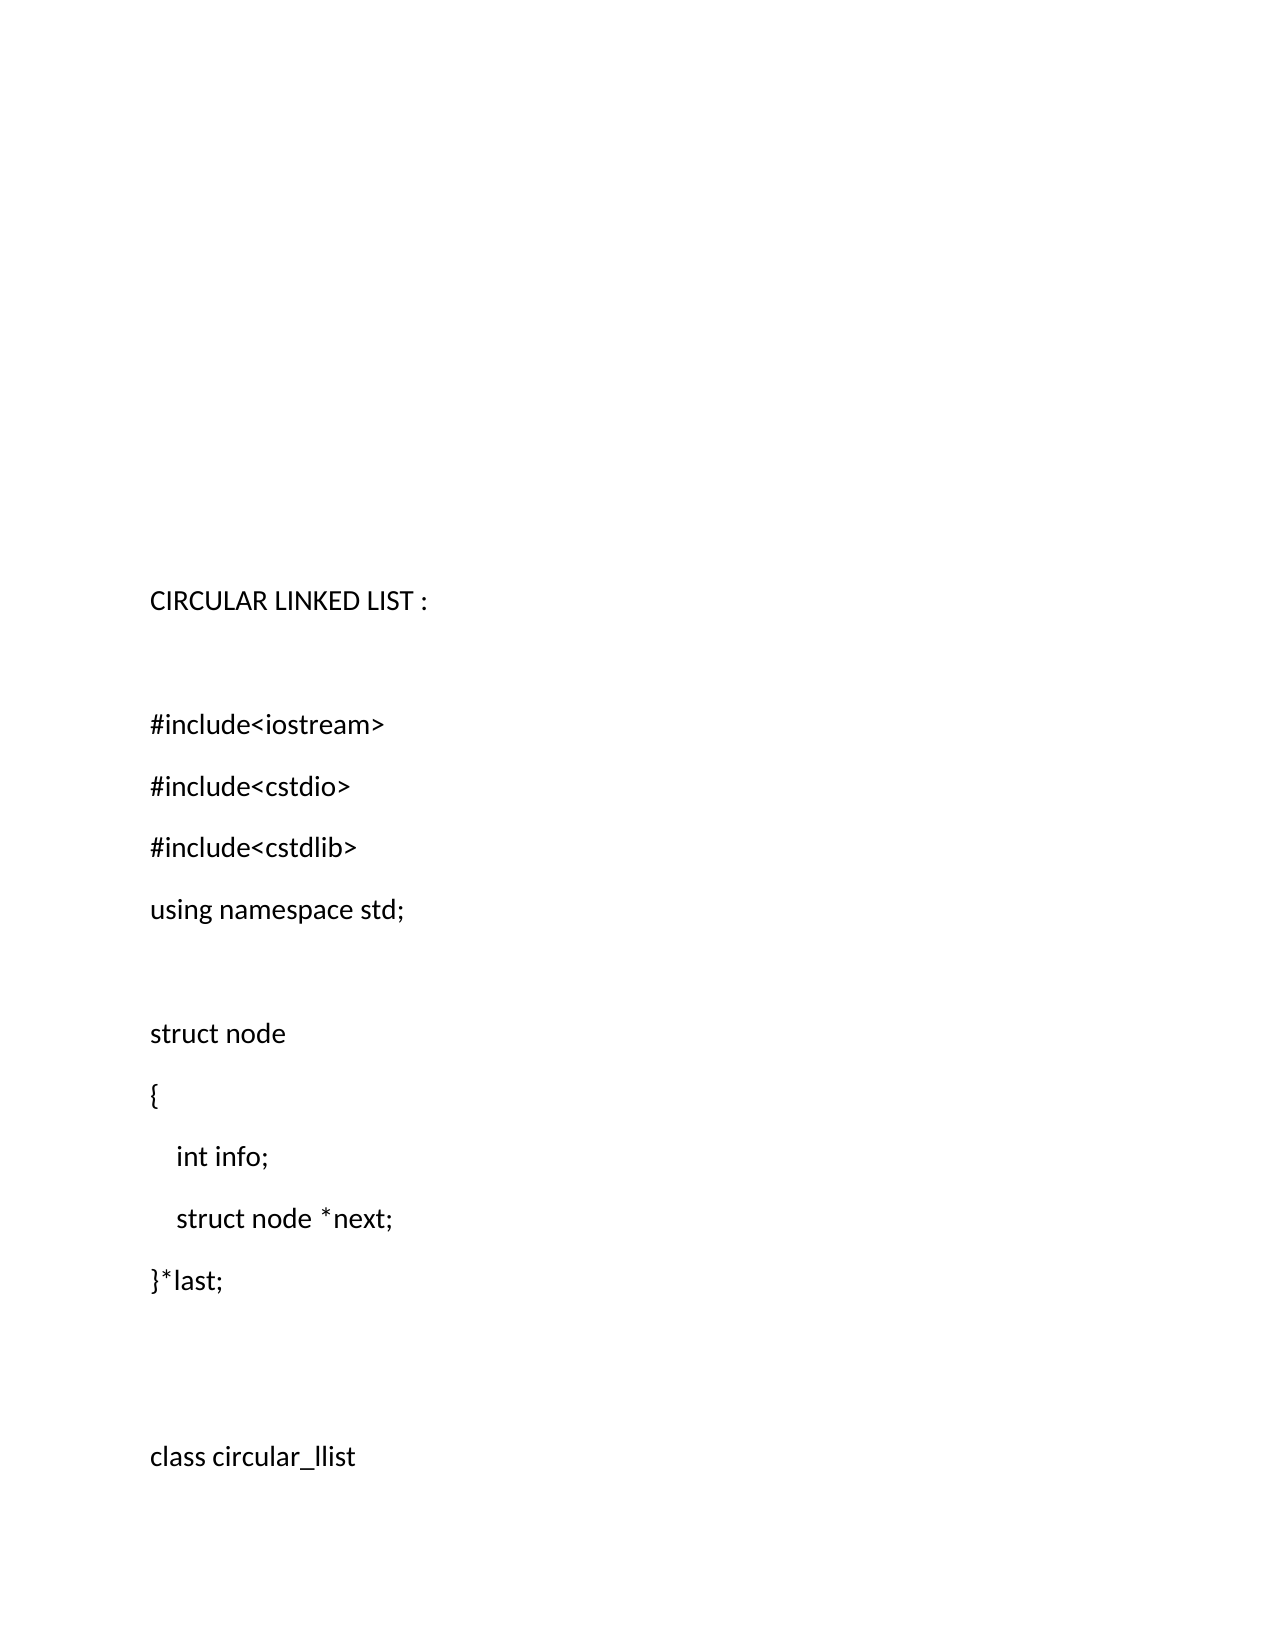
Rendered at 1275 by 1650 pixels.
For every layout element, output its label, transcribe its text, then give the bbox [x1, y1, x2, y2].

text }*last; [150, 1262, 1125, 1297]
text CIRCULAR LINKED LIST : [150, 582, 1125, 618]
text int info; [150, 1138, 1125, 1174]
text using namespace std; [150, 891, 1125, 927]
text #include<iostream> [150, 706, 1125, 742]
text class circular_llist [150, 1438, 1125, 1474]
text struct node *next; [150, 1200, 1125, 1236]
text #include<cstdlib> [150, 829, 1125, 865]
text #include<cstdio> [150, 768, 1125, 803]
text { [150, 1077, 1125, 1112]
text struct node [150, 1015, 1125, 1050]
